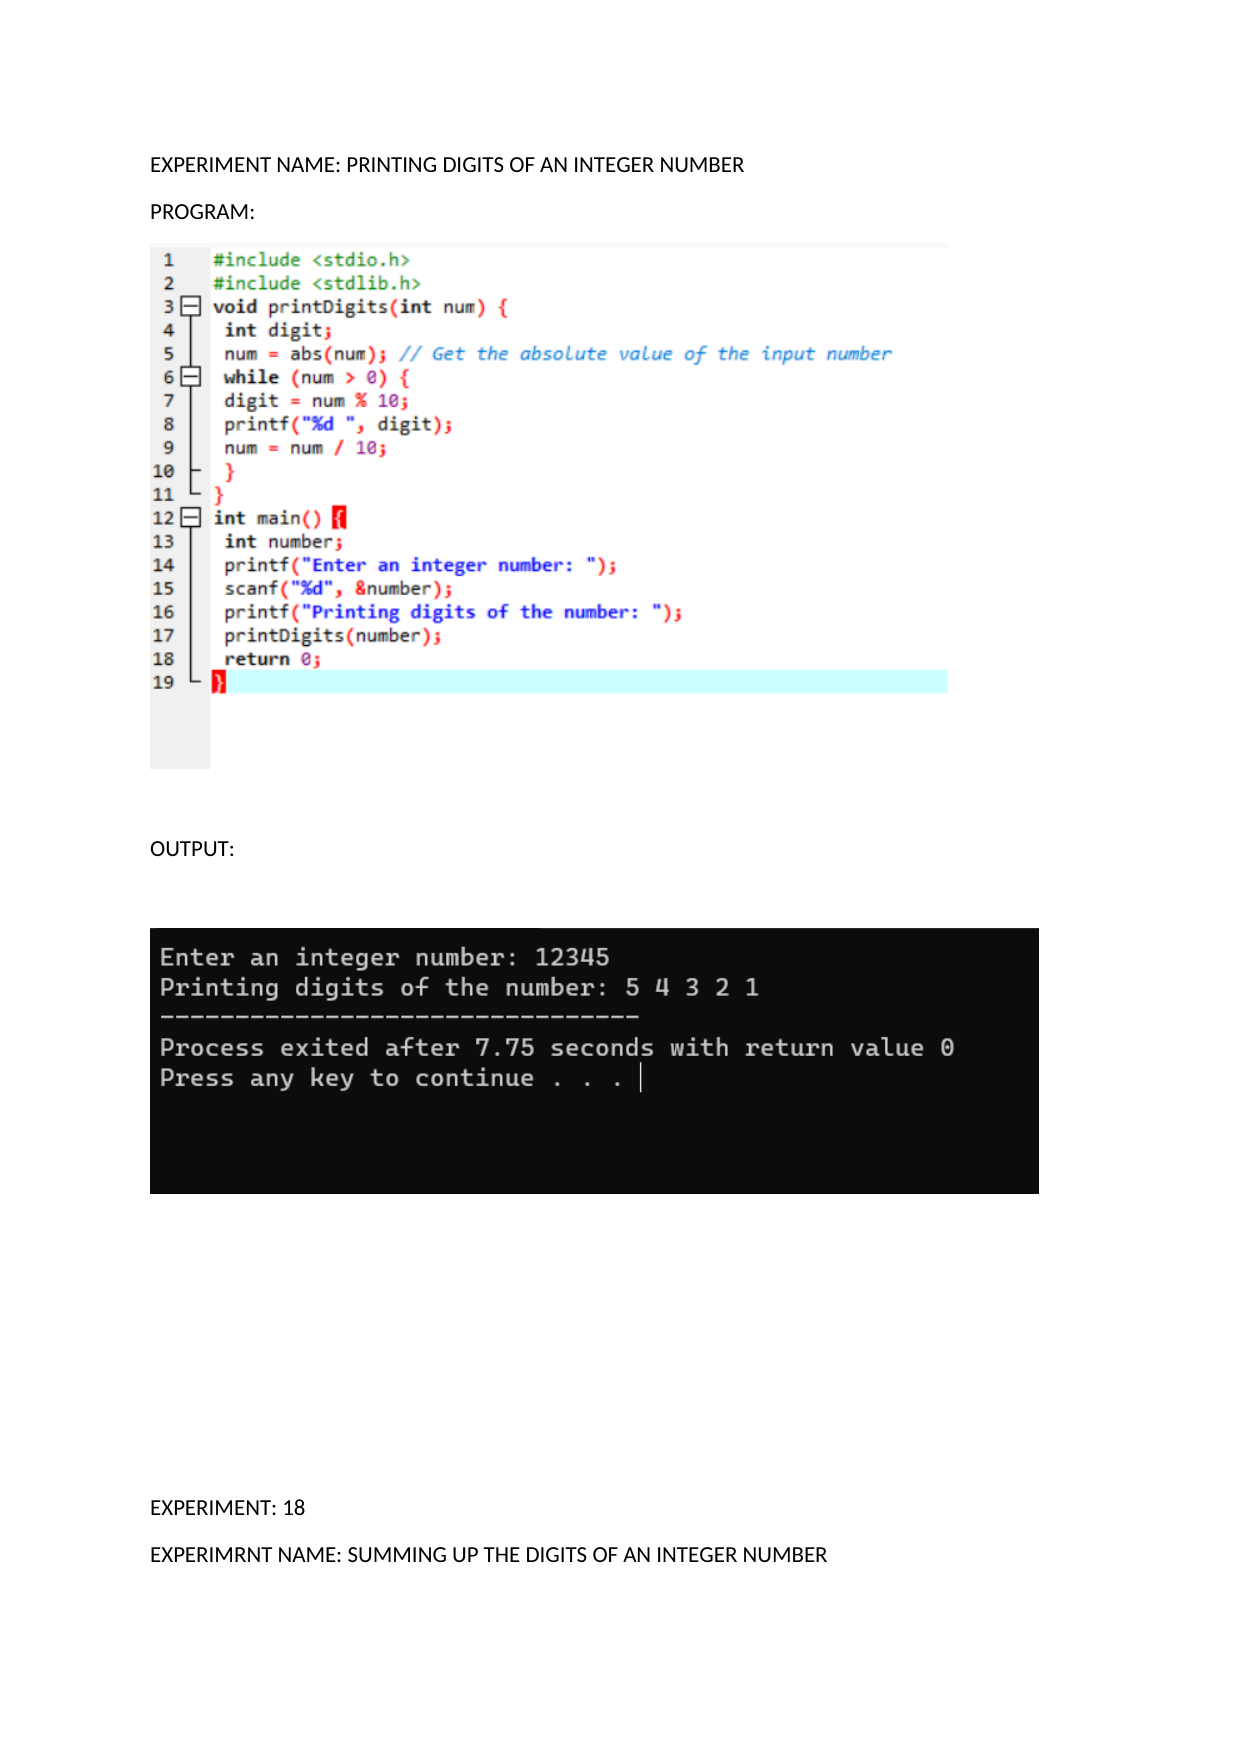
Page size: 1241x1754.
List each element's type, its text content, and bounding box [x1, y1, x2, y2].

text PROGRAM: [150, 197, 1090, 225]
text EXPERIMRNT NAME: SUMMING UP THE DIGITS OF AN INTEGER NUMBER [150, 1540, 1090, 1568]
picture [150, 928, 1039, 1194]
text EXPERIMENT NAME: PRINTING DIGITS OF AN INTEGER NUMBER [150, 150, 1090, 178]
picture [150, 243, 948, 769]
text EXPERIMENT: 18 [150, 1493, 1090, 1521]
text OUTPUT: [150, 834, 1090, 863]
